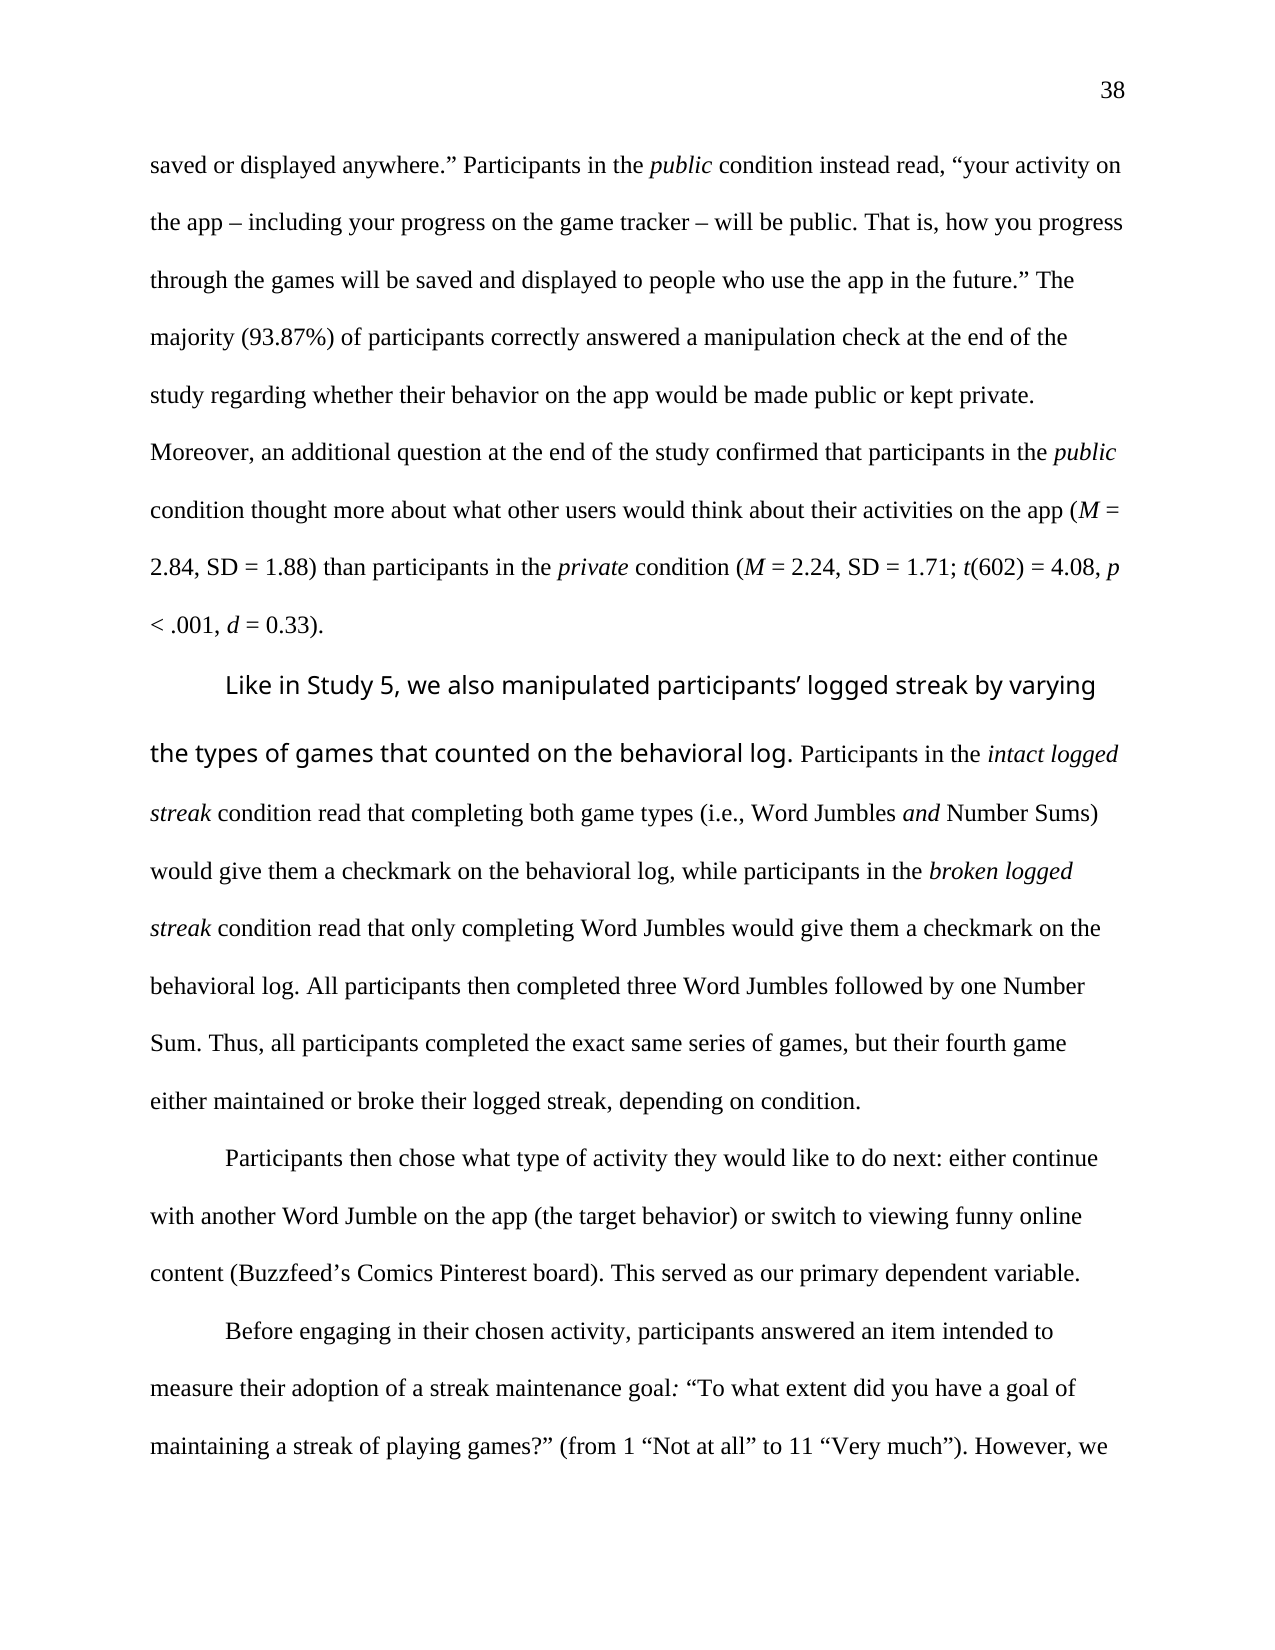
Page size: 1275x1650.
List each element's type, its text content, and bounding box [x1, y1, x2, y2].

text Like in Study 5, we also manipulated participants’ logged streak by varying the types of games that counted on the behavioral log. Participants in the intact logged streak condition read that completing both game types (i.e., Word Jumbles and Number Sums) would give them a checkmark on the behavioral log, while participants in the broken logged streak condition read that only completing Word Jumbles would give them a checkmark on the behavioral log. All participants then completed three Word Jumbles followed by one Number Sum. Thus, all participants completed the exact same series of games, but their fourth game either maintained or broke their logged streak, depending on condition. [150, 667, 1125, 1115]
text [150, 150, 1125, 639]
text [150, 1316, 1125, 1460]
text Participants then chose what type of activity they would like to do next: either continue with another Word Jumble on the app (the target behavior) or switch to viewing funny online content (Buzzfeed’s Comics Pinterest board). This served as our primary dependent variable. [150, 1143, 1125, 1287]
